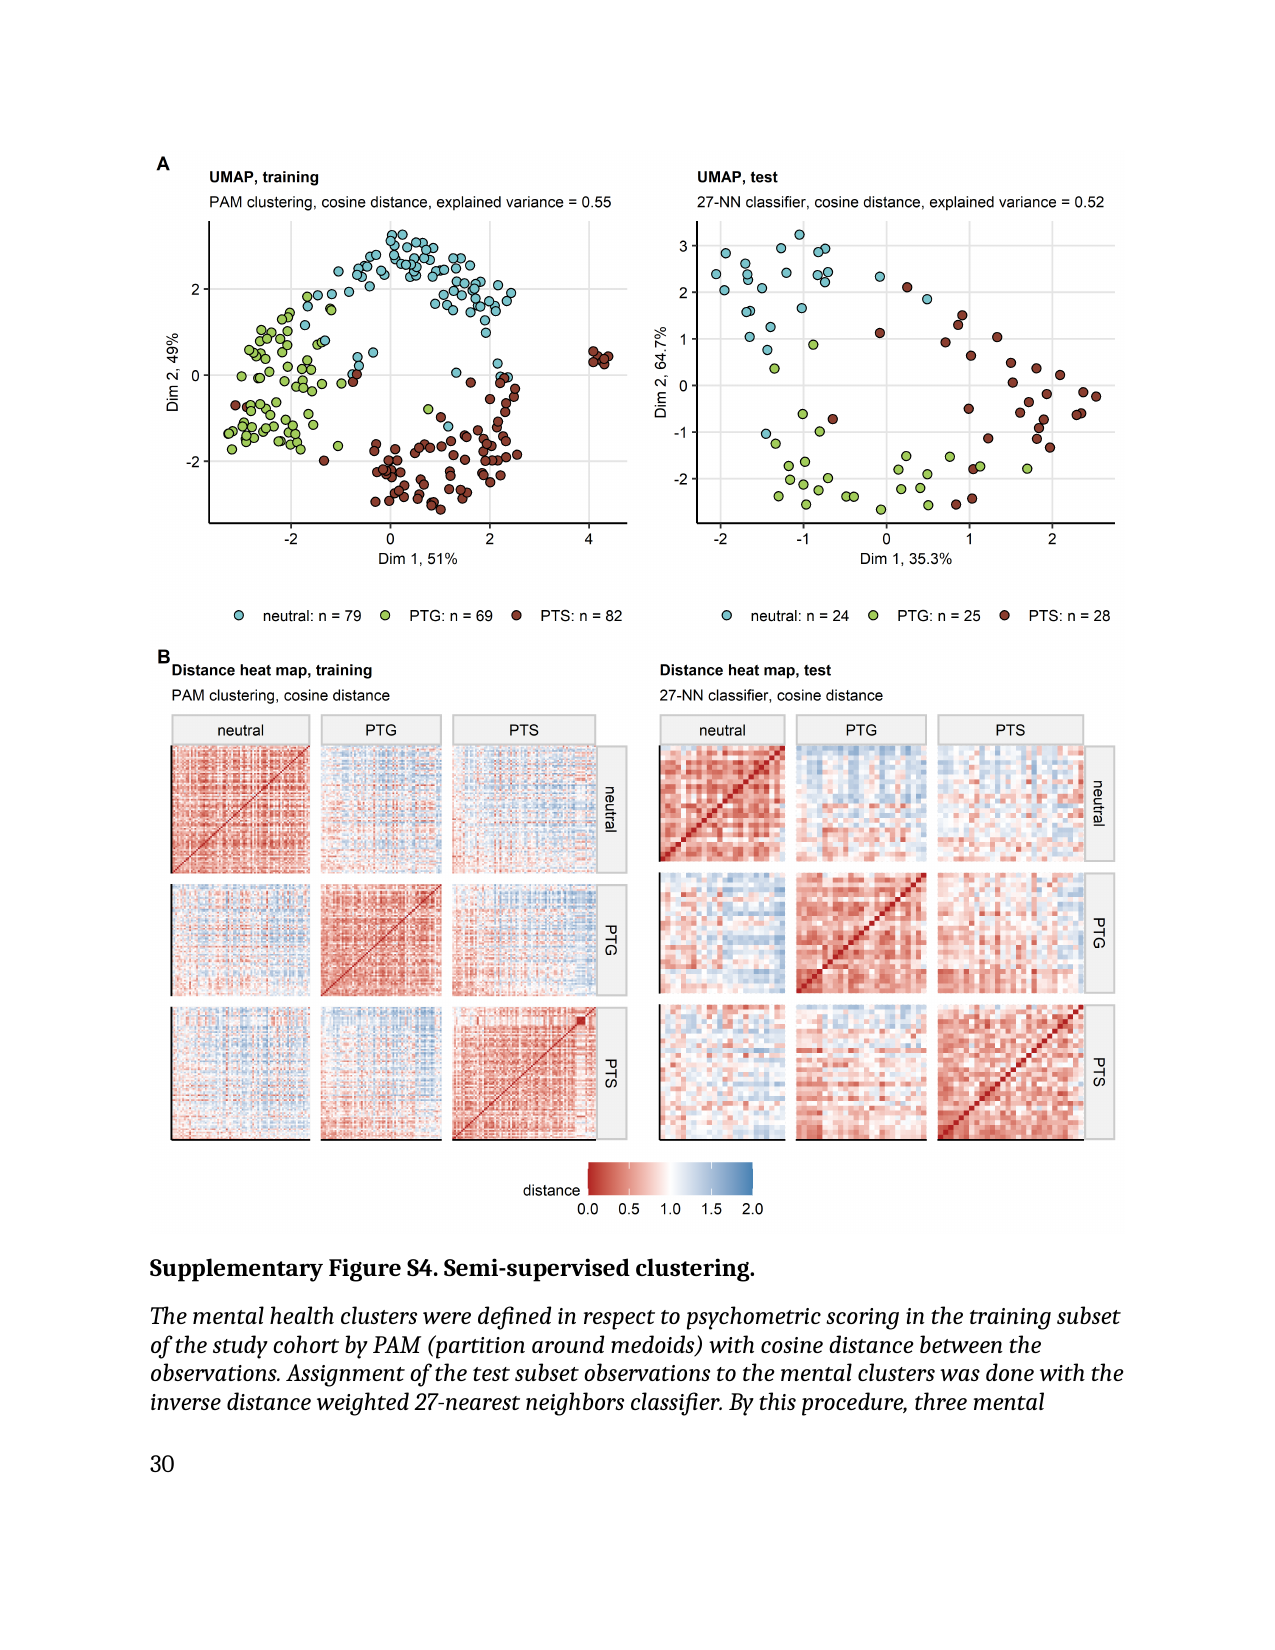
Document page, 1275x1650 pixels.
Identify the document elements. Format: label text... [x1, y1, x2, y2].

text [150, 1302, 1125, 1417]
text Supplementary Figure S4. Semi-supervised clustering. [150, 1254, 1125, 1283]
picture [150, 150, 1125, 1234]
